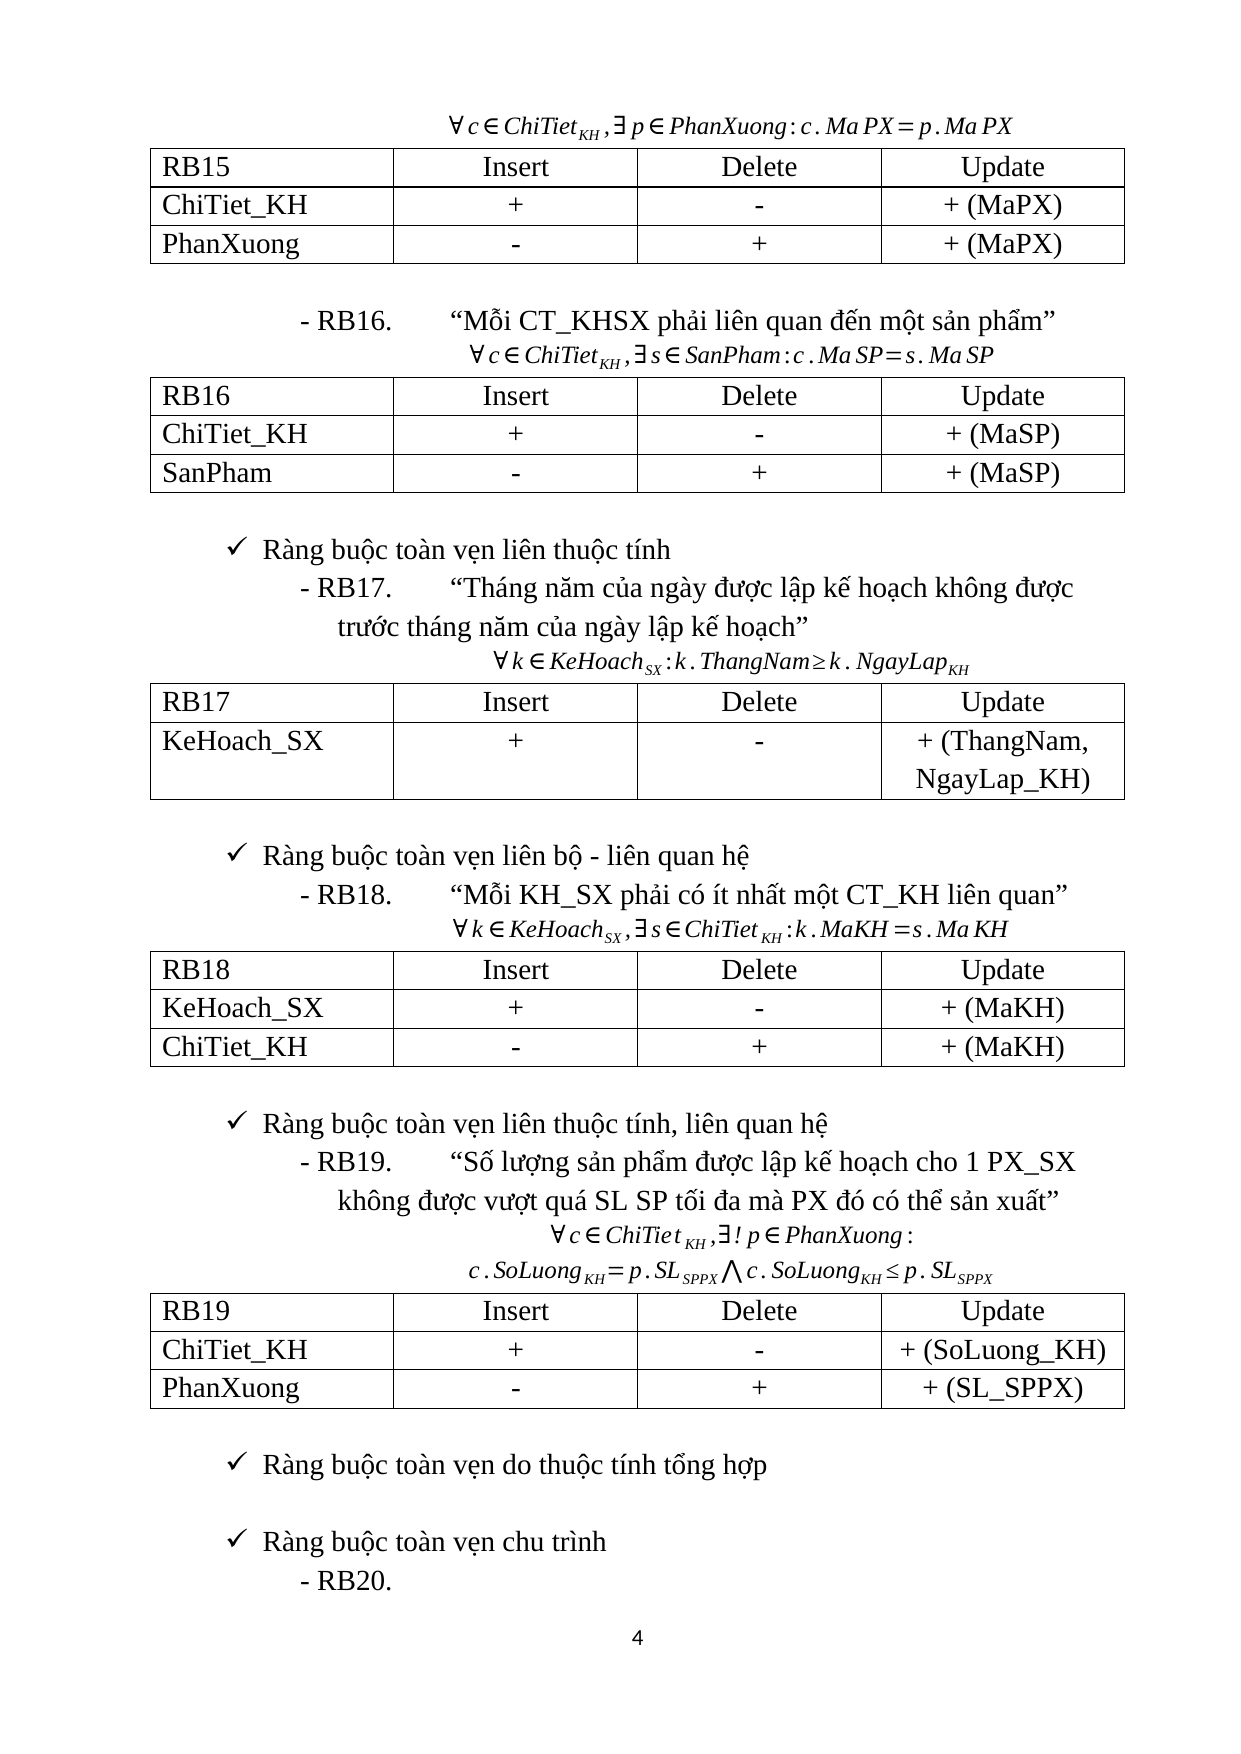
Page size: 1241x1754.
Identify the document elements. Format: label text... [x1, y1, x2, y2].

table_cell - [394, 226, 637, 263]
list Ràng buộc toàn vẹn liên thuộc tính [225, 532, 1125, 566]
table_header RB19 [151, 1294, 393, 1331]
table_header Insert [394, 684, 637, 722]
table_header Update [882, 952, 1124, 989]
table_cell - [394, 455, 637, 492]
table_header Update [882, 378, 1124, 415]
table_cell PhanXuong [151, 1370, 393, 1408]
table_cell + [394, 723, 637, 798]
table_cell ChiTiet_KH [151, 1332, 393, 1369]
table_header Update [882, 684, 1124, 722]
list Ràng buộc toàn vẹn chu trình [225, 1524, 1125, 1558]
list “Mỗi KH_SX phải có ít nhất một CT_KH liên quan” [300, 877, 1125, 910]
table_header Update [882, 149, 1124, 186]
table_cell ChiTiet_KH [151, 1029, 393, 1066]
table_cell + [638, 455, 881, 492]
list “Tháng năm của ngày được lập kế hoạch không được trước tháng năm của ngày lập kế hoạch” [300, 571, 1125, 643]
table_cell KeHoach_SX [151, 990, 393, 1028]
table_header RB17 [151, 684, 393, 722]
table_cell + [638, 1029, 881, 1066]
list “Mỗi CT_KHSX phải liên quan đến một sản phẩm” [300, 303, 1125, 336]
table_header RB18 [151, 952, 393, 989]
table_header Insert [394, 149, 637, 186]
table_cell - [394, 1370, 637, 1408]
table_header Delete [638, 378, 881, 415]
table_cell + (MaPX) [882, 226, 1124, 263]
table_cell + [638, 226, 881, 263]
table_header Insert [394, 1294, 637, 1331]
table_cell + (MaKH) [882, 990, 1124, 1028]
list Ràng buộc toàn vẹn liên thuộc tính, liên quan hệ [225, 1106, 1125, 1139]
table_header RB16 [151, 378, 393, 415]
table_cell - [638, 723, 881, 798]
table_cell - [638, 1332, 881, 1369]
table_cell SanPham [151, 455, 393, 492]
table_header Delete [638, 149, 881, 186]
table_cell + (MaPX) [882, 188, 1124, 225]
table_header Delete [638, 1294, 881, 1331]
table_cell + [394, 1332, 637, 1369]
table_cell KeHoach_SX [151, 723, 393, 798]
list “Số lượng sản phẩm được lập kế hoạch cho 1 PX_SX không được vượt quá SL SP tối đa mà PX đó có thể sản xuất” [300, 1144, 1125, 1216]
list Ràng buộc toàn vẹn do thuộc tính tổng hợp [225, 1447, 1125, 1481]
table_cell - [638, 416, 881, 454]
table_cell + [394, 990, 637, 1028]
table_cell + [638, 1370, 881, 1408]
table_cell ChiTiet_KH [151, 416, 393, 454]
table_cell + [394, 188, 637, 225]
table_cell + (MaKH) [882, 1029, 1124, 1066]
table_header Delete [638, 952, 881, 989]
table_header Insert [394, 952, 637, 989]
table_cell + (SL_SPPX) [882, 1370, 1124, 1408]
table_cell + (MaSP) [882, 455, 1124, 492]
table_header Update [882, 1294, 1124, 1331]
table_cell - [638, 188, 881, 225]
table_cell + (MaSP) [882, 416, 1124, 454]
table_header RB15 [151, 149, 393, 186]
table_cell PhanXuong [151, 226, 393, 263]
table_cell ChiTiet_KH [151, 188, 393, 225]
table_header Delete [638, 684, 881, 722]
table_cell - [638, 990, 881, 1028]
list Ràng buộc toàn vẹn liên bộ - liên quan hệ [225, 838, 1125, 872]
table_cell + (ThangNam, NgayLap_KH) [882, 723, 1124, 798]
table_cell + [394, 416, 637, 454]
table_cell + (SoLuong_KH) [882, 1332, 1124, 1369]
table_header Insert [394, 378, 637, 415]
table_cell - [394, 1029, 637, 1066]
